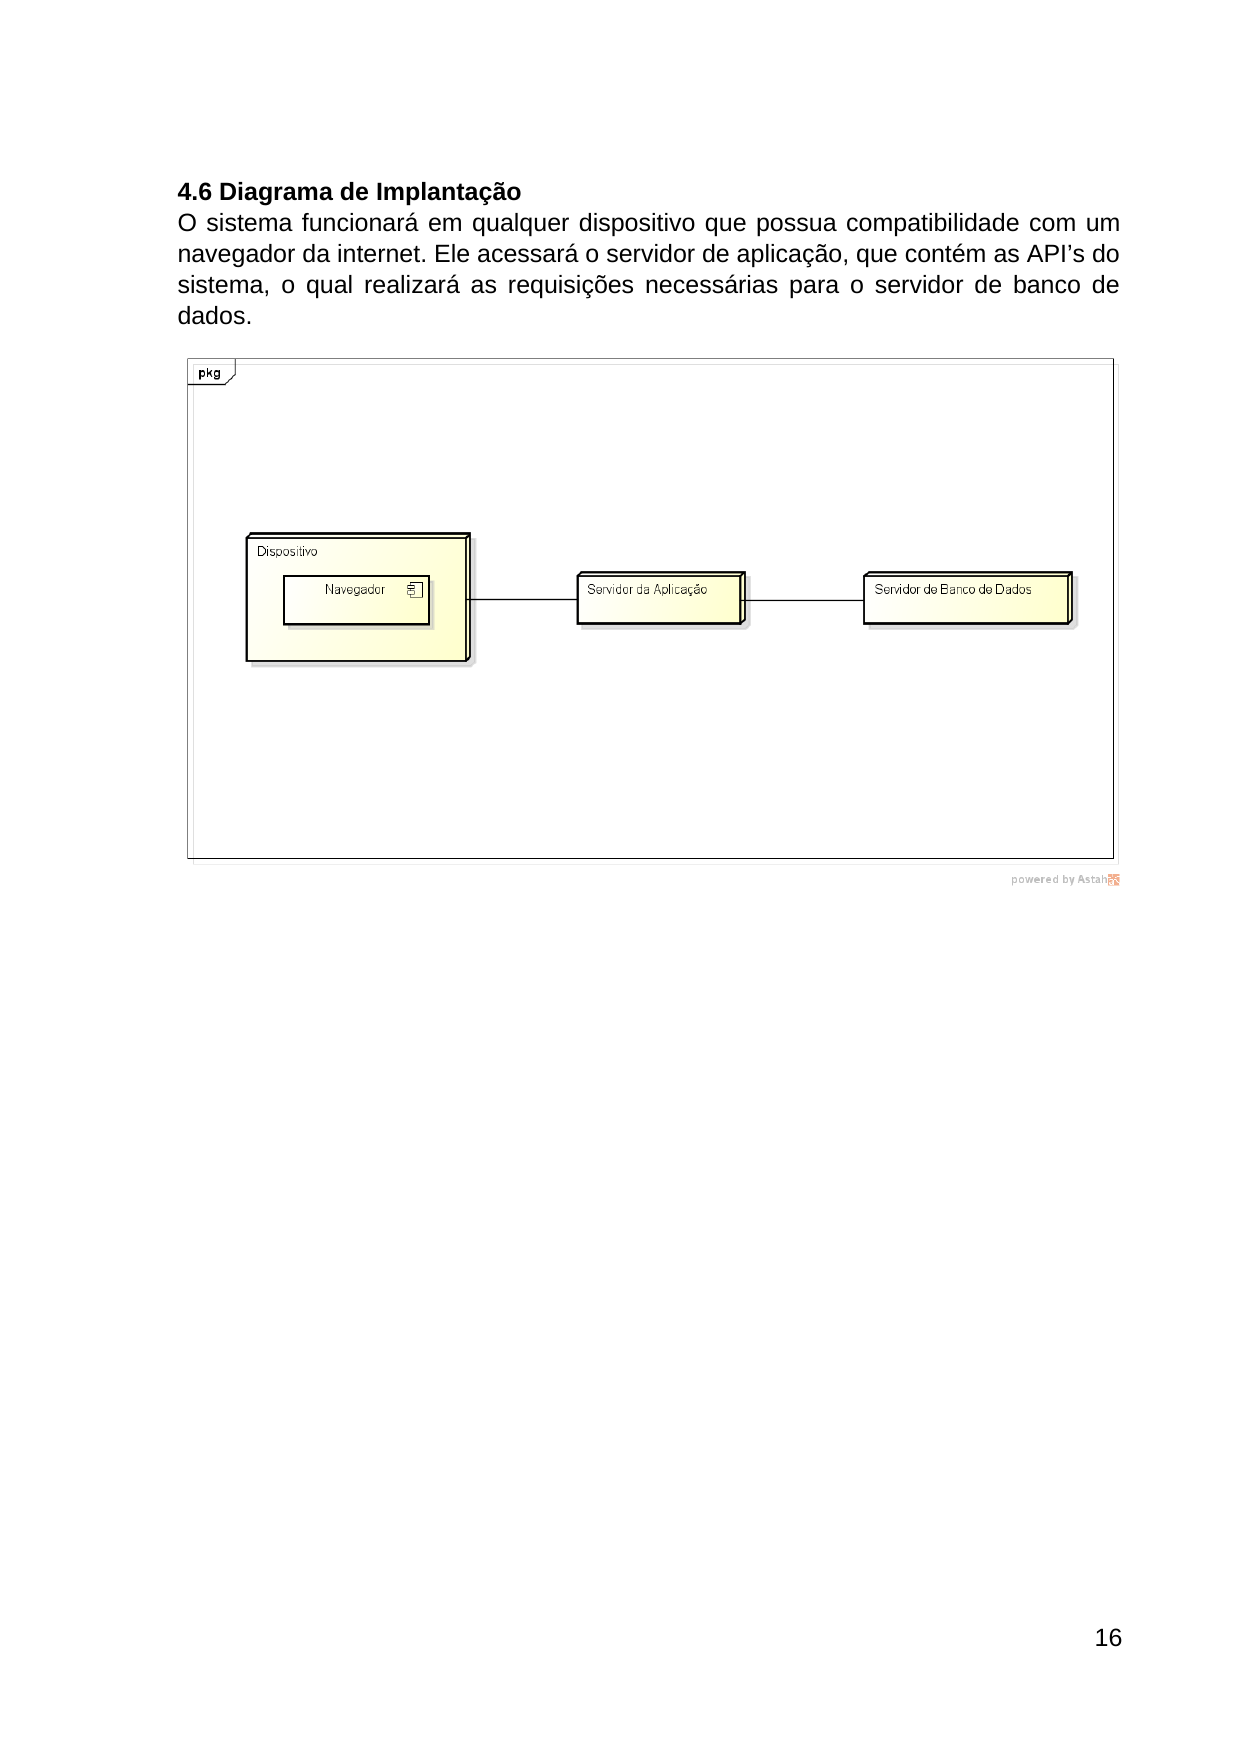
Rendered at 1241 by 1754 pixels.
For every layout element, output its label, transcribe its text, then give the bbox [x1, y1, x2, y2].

text O sistema funcionará em qualquer dispositivo que possua compatibilidade com um navegador da internet. Ele acessará o servidor de aplicação, que contém as API’s do sistema, o qual realizará as requisições necessárias para o servidor de banco de dados. [177, 208, 1122, 330]
subtitle 4.6 Diagrama de Implantação [177, 177, 1122, 206]
picture [177, 349, 1123, 889]
